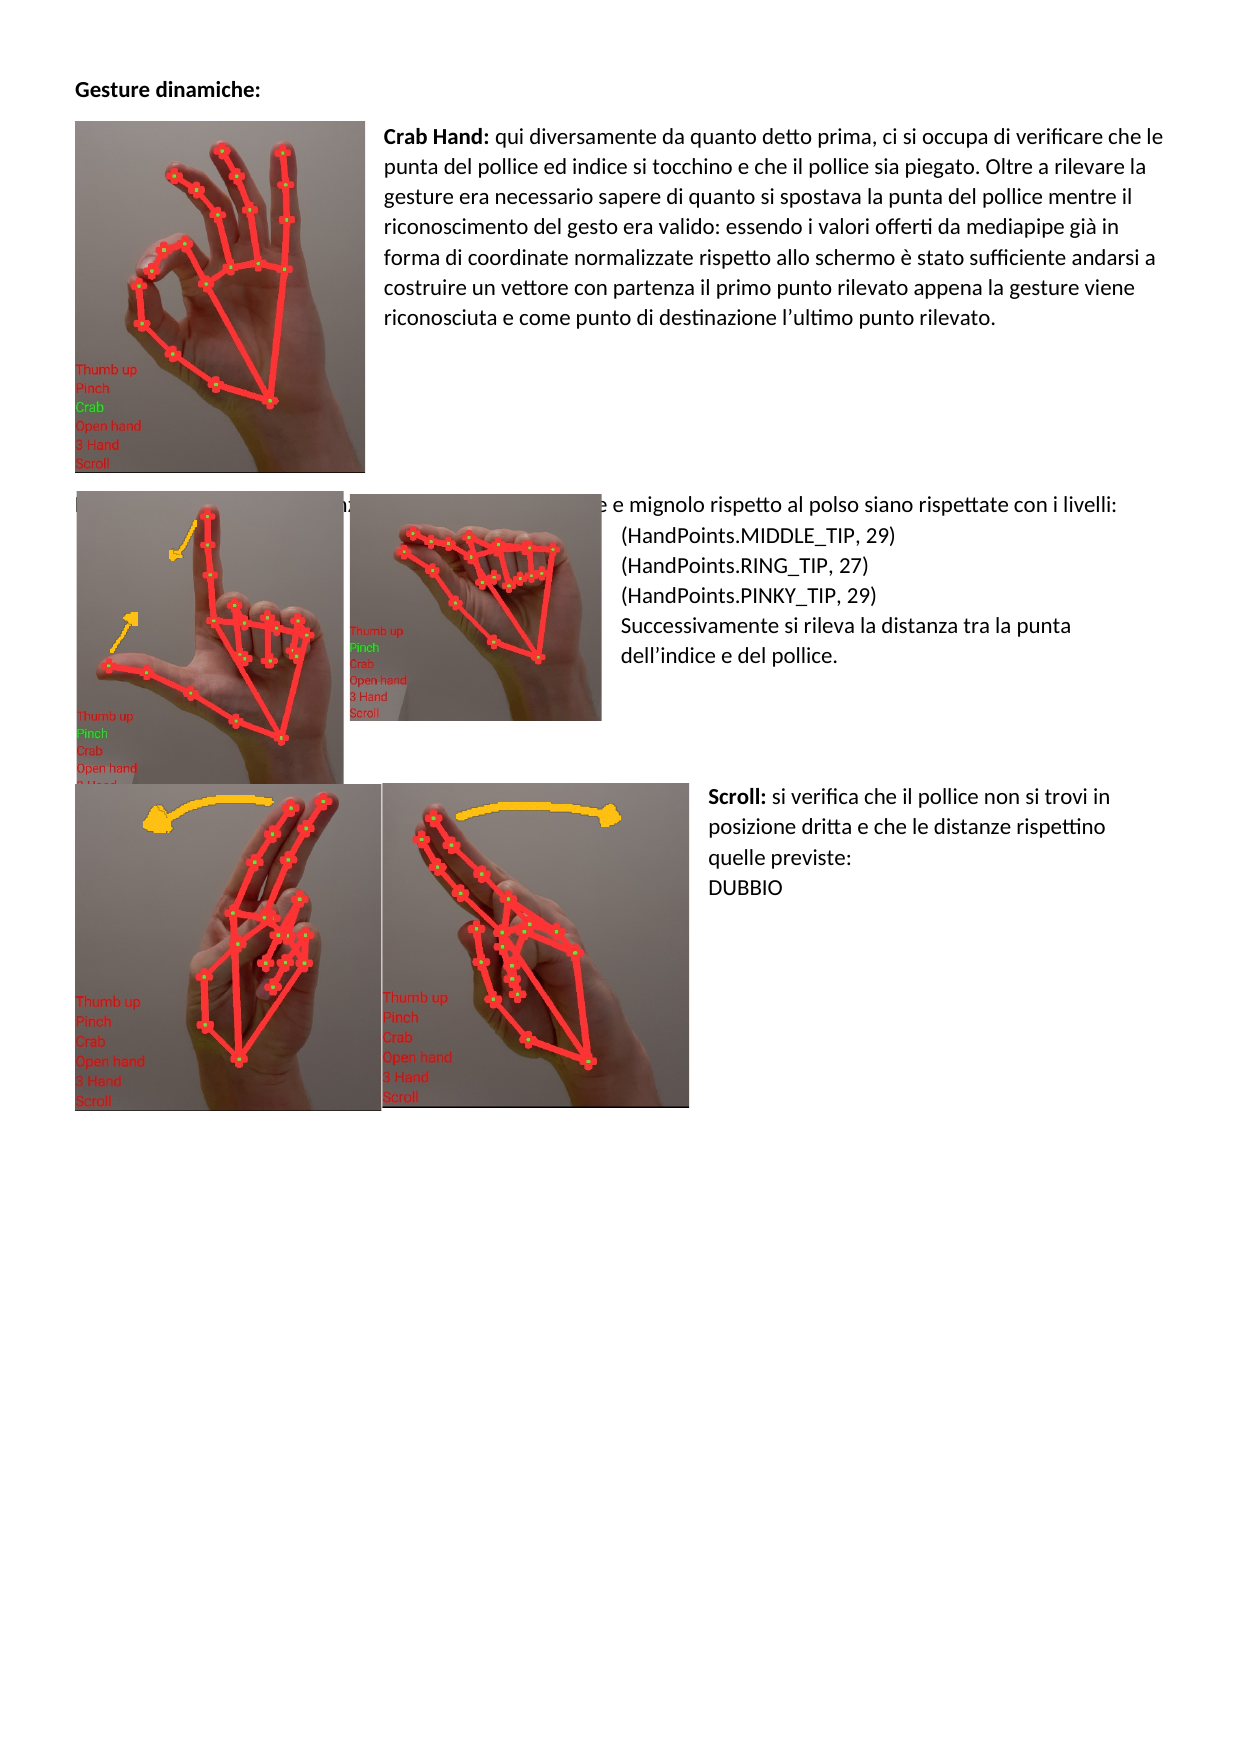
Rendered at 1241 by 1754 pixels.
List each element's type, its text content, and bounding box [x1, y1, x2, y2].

text (HandPoints.RING_TIP, 27) [602, 551, 1165, 579]
text DUBBIO [690, 873, 1165, 901]
picture [75, 121, 365, 473]
text (HandPoints.MIDDLE_TIP, 29) [602, 521, 1165, 549]
text Pinch: si verifica che le distanze punta del medio, anulare e mignolo rispetto al polso siano rispettate con i livelli: [344, 491, 1165, 519]
text Successivamente si rileva la distanza tra la punta dell’indice e del pollice. [602, 611, 1165, 670]
picture [349, 494, 602, 721]
text Gesture dinamiche: [75, 75, 1165, 103]
text Scroll: si verifica che il pollice non si trovi in posizione dritta e che le distanze rispettino quelle previste: [344, 782, 1165, 871]
text (HandPoints.PINKY_TIP, 29) [602, 581, 1165, 609]
picture [75, 491, 690, 1111]
